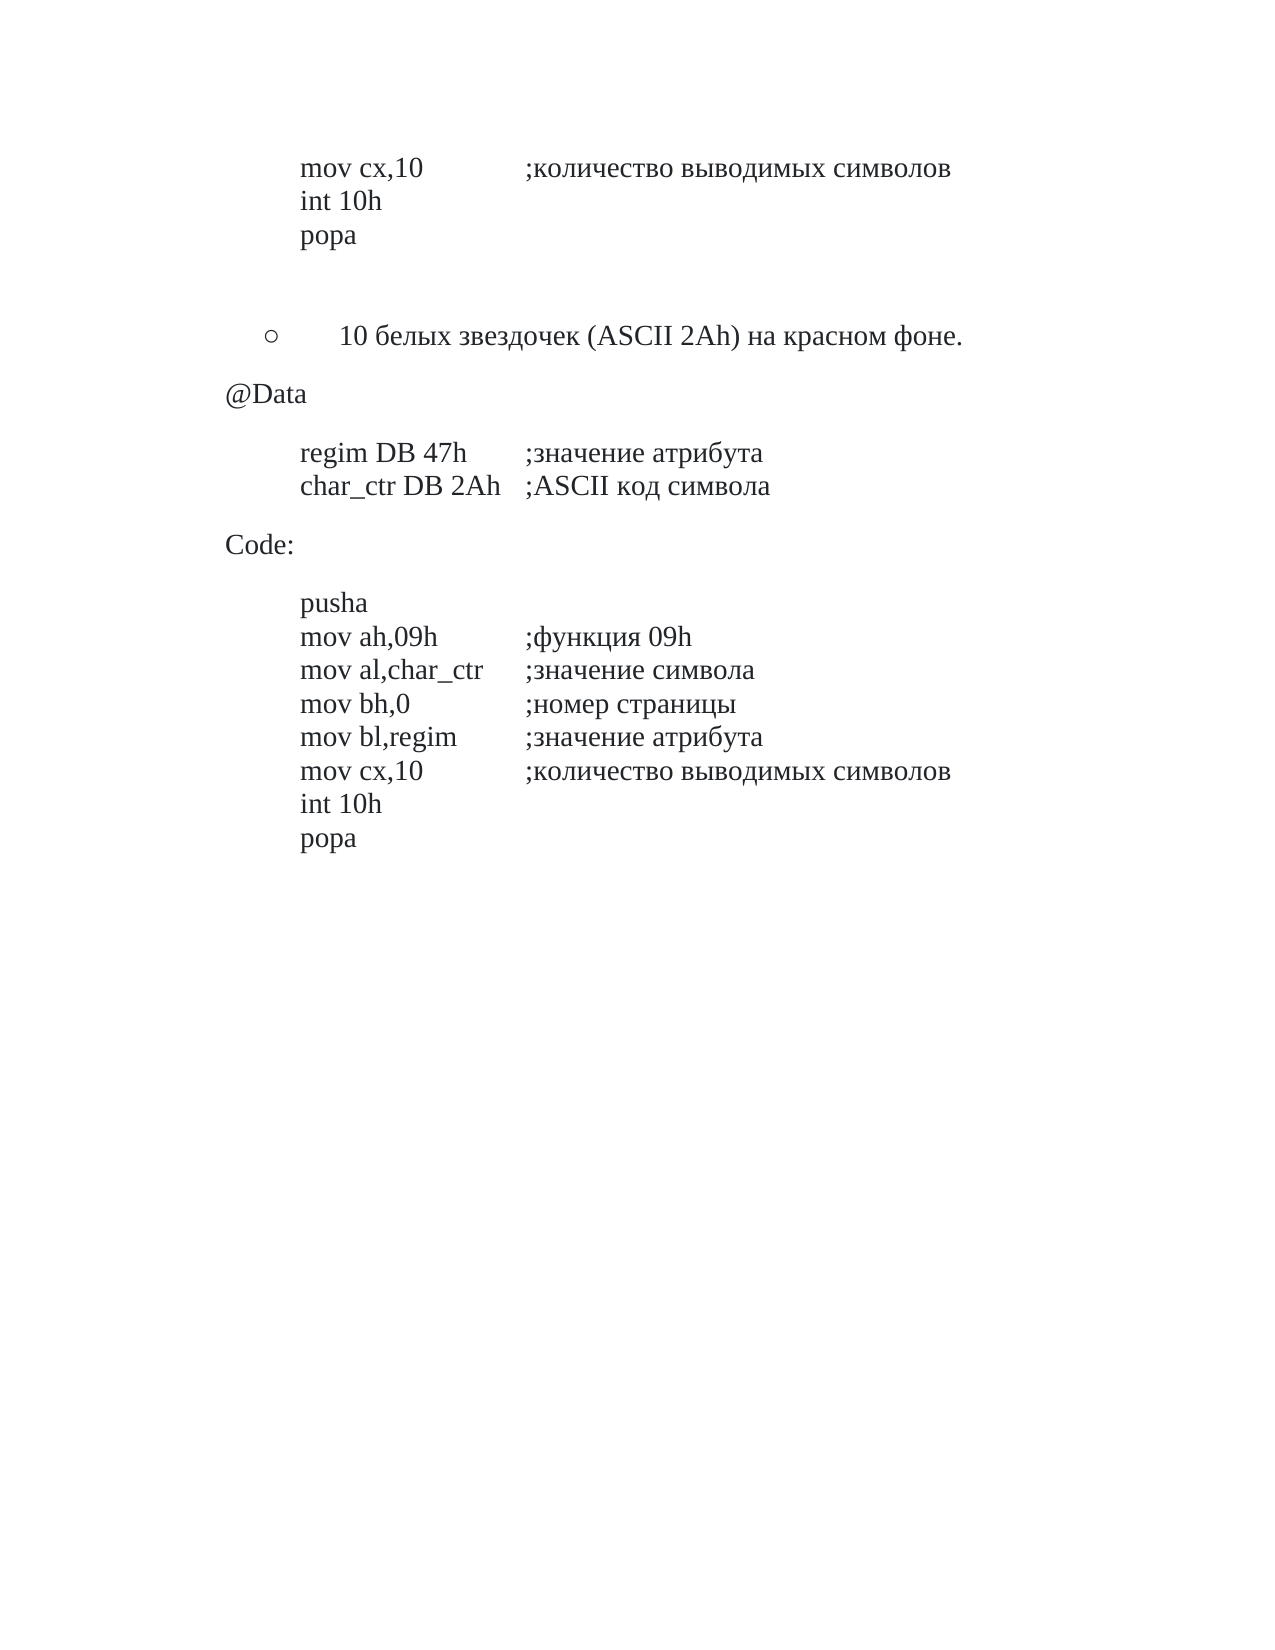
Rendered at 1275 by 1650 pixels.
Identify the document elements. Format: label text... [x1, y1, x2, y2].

text pusha [300, 585, 1125, 619]
text regim DB 47h ;значение атрибута [300, 435, 1125, 468]
text mov cx,10 ;количество выводимых символов [300, 753, 1125, 787]
text popa [300, 217, 1125, 251]
text int 10h [300, 787, 1125, 820]
text Code: [150, 527, 1125, 560]
text ○ 10 белых звездочек (ASCII 2Ah) на красном фоне. [262, 318, 1125, 351]
text mov bh,0 ;номер страницы [300, 686, 1125, 719]
text mov ah,09h ;функция 09h [300, 619, 1125, 652]
text mov cx,10 ;количество выводимых символов [300, 150, 1125, 183]
text popa [300, 820, 1125, 854]
text char_ctr DB 2Ah ;ASCII код символа [300, 468, 1125, 502]
text @Data [225, 376, 1125, 410]
text mov bl,regim ;значение атрибута [300, 719, 1125, 753]
text int 10h [300, 183, 1125, 217]
text mov al,char_ctr ;значение символа [300, 652, 1125, 686]
